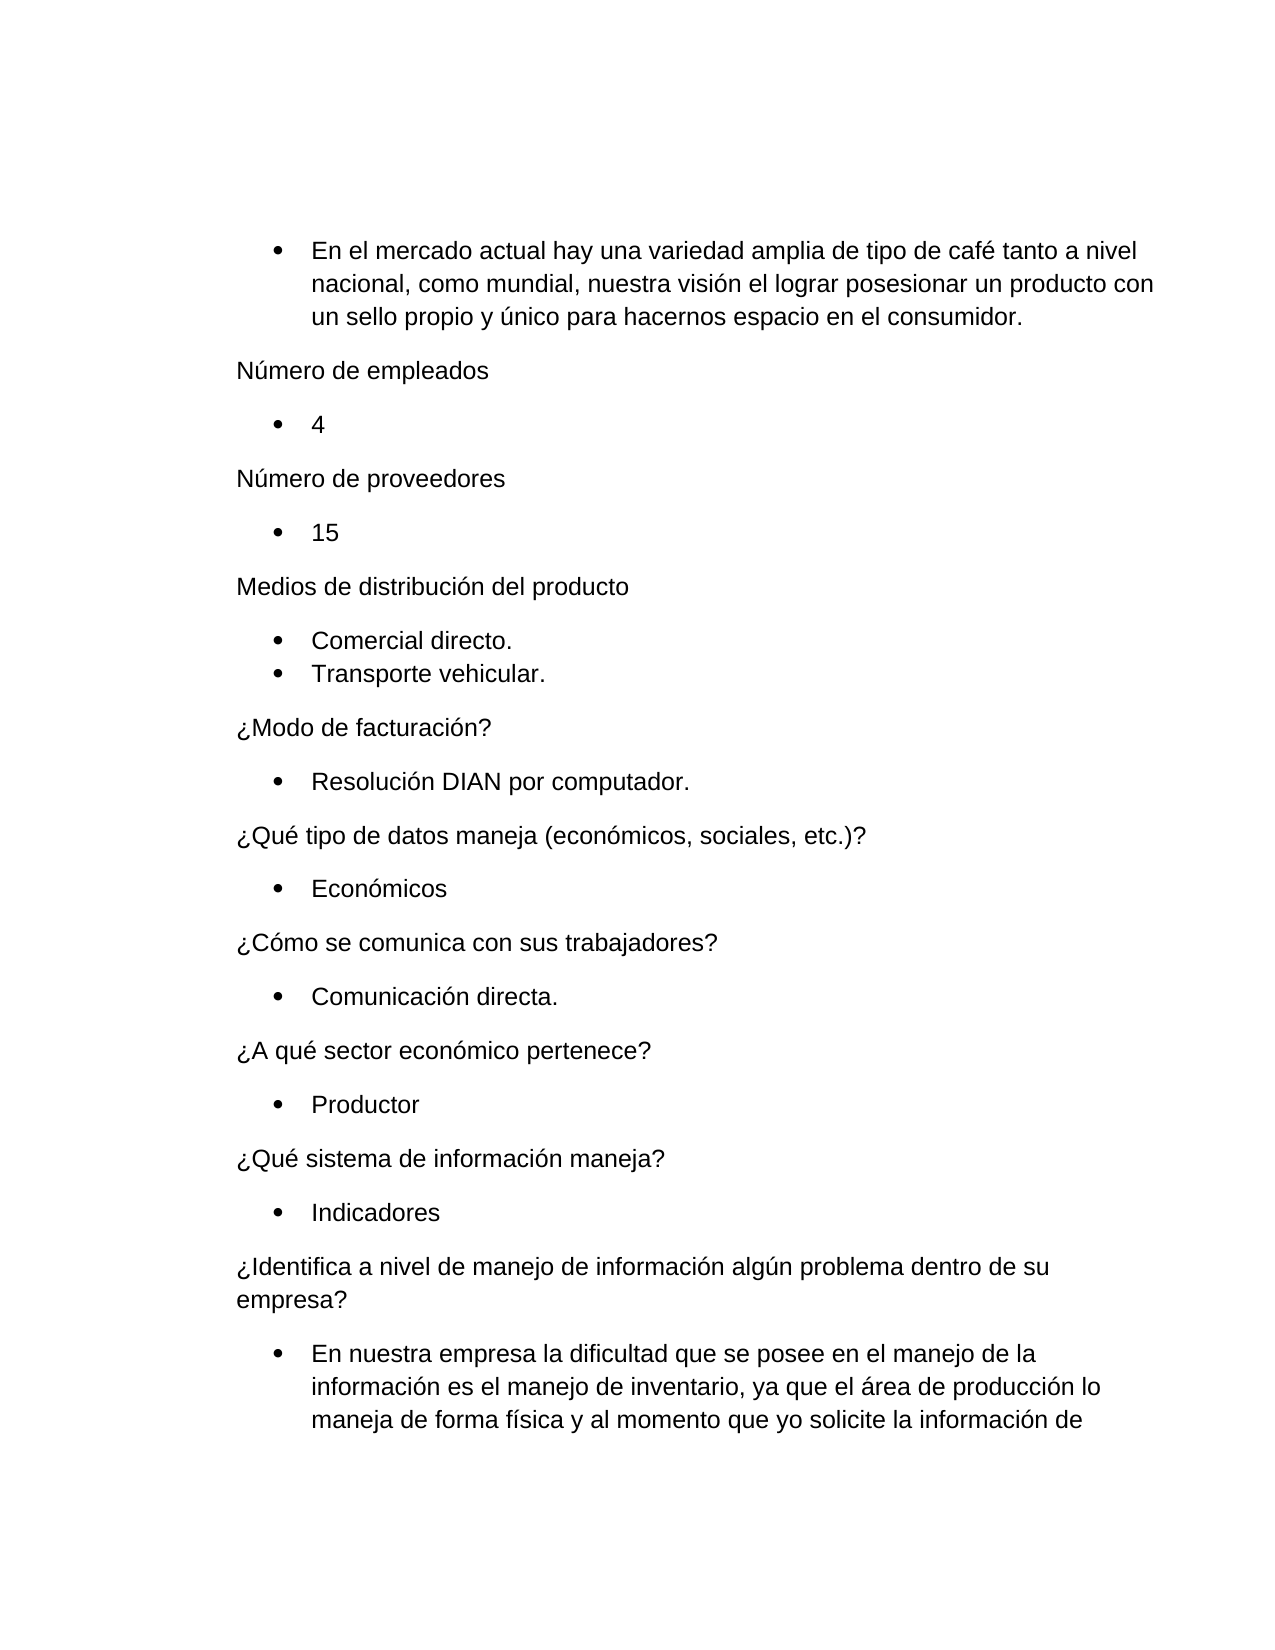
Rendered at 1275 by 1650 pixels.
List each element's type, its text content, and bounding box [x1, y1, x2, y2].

list Comunicación directa. [274, 982, 1157, 1011]
list Comercial directo. [274, 626, 1157, 654]
list 15 [274, 518, 1157, 547]
text Medios de distribución del producto [236, 572, 1157, 601]
text ¿Identifica a nivel de manejo de información algún problema dentro de su empresa? [236, 1252, 1157, 1314]
list Transporte vehicular. [274, 659, 1157, 688]
list 4 [274, 410, 1157, 439]
text ¿Cómo se comunica con sus trabajadores? [236, 928, 1157, 957]
list En el mercado actual hay una variedad amplia de tipo de café tanto a nivel nacional, como mundial, nuestra visión el lograr posesionar un producto con un sello propio y único para hacernos espacio en el consumidor. [274, 236, 1157, 331]
text ¿Qué tipo de datos maneja (económicos, sociales, etc.)? [236, 821, 1157, 849]
text Número de proveedores [236, 464, 1157, 493]
text ¿Qué sistema de información maneja? [236, 1144, 1157, 1173]
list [274, 1339, 1157, 1434]
text ¿Modo de facturación? [236, 713, 1157, 742]
text ¿A qué sector económico pertenece? [236, 1036, 1157, 1065]
list Resolución DIAN por computador. [274, 767, 1157, 796]
list Productor [274, 1090, 1157, 1119]
list Indicadores [274, 1198, 1157, 1227]
list Económicos [274, 874, 1157, 903]
text Número de empleados [236, 356, 1157, 385]
